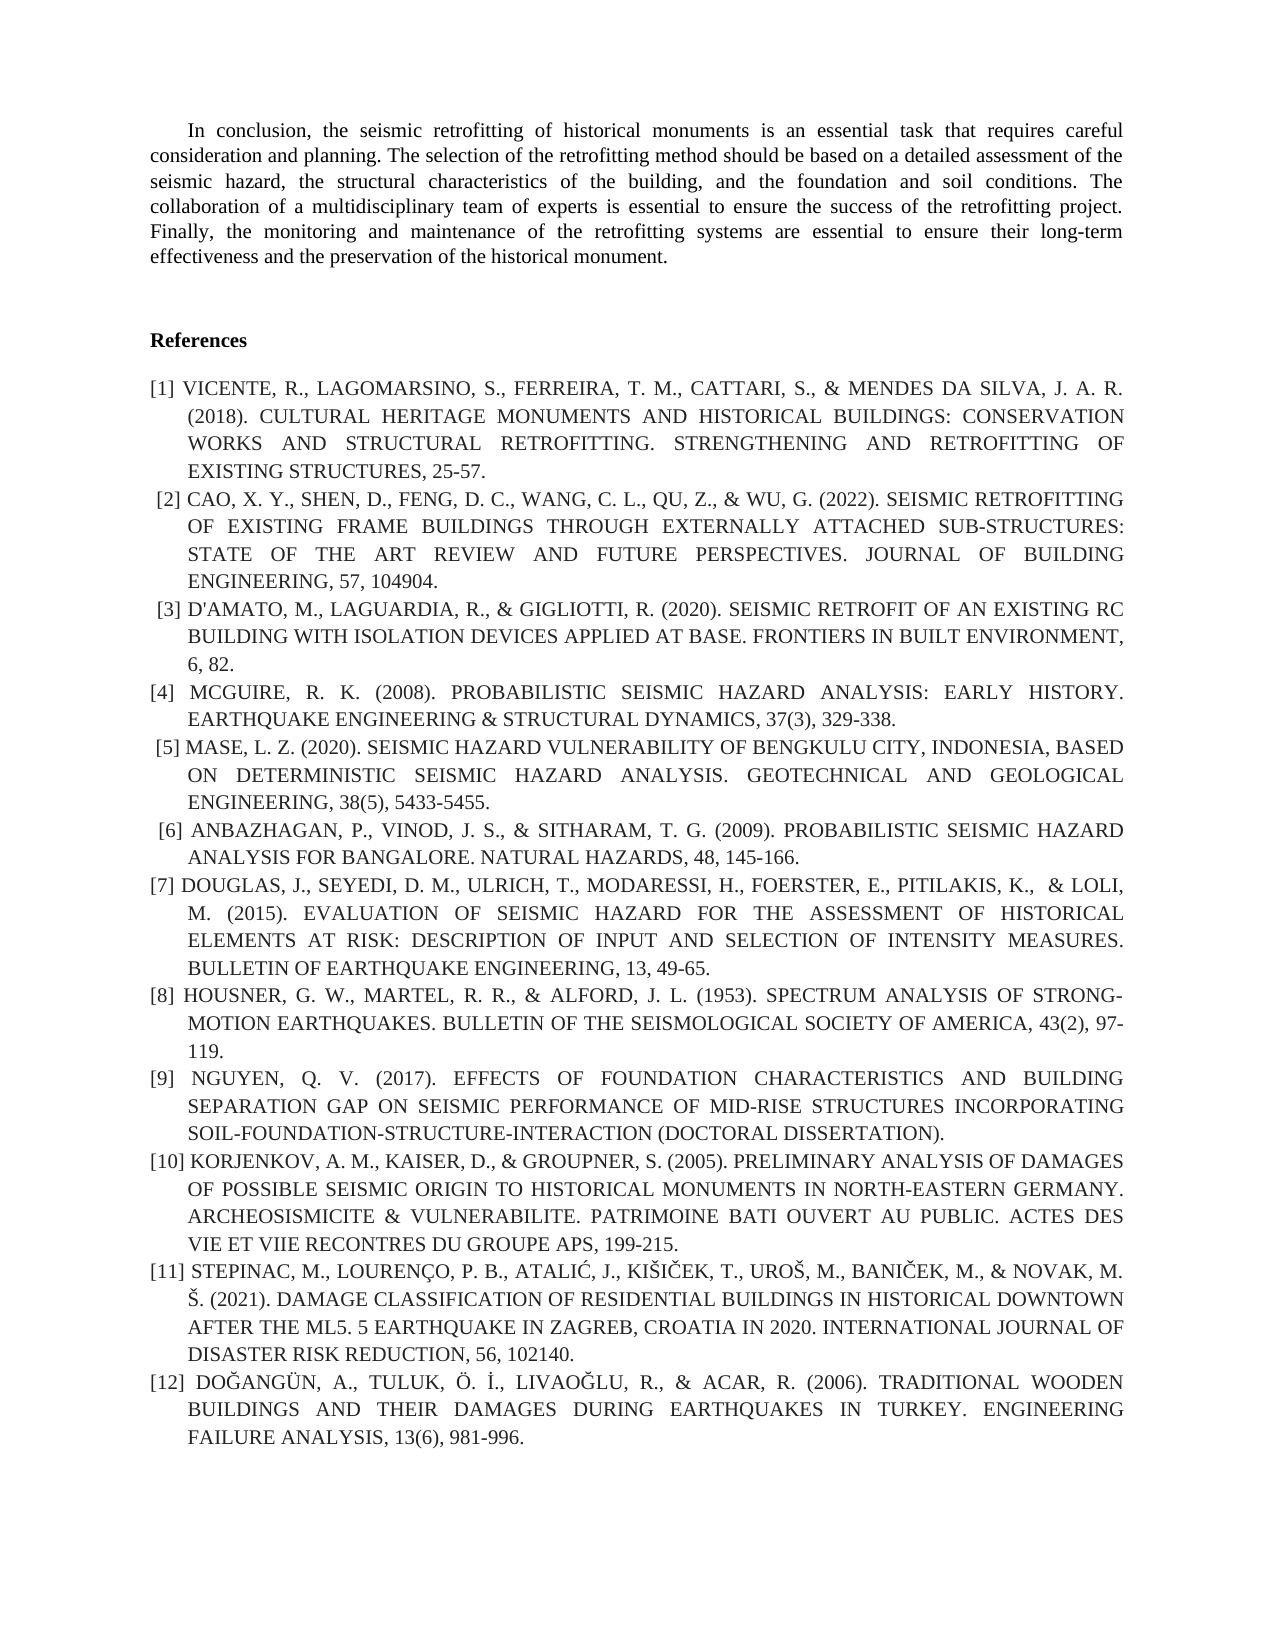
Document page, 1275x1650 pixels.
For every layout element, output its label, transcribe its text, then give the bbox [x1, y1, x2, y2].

text [2] CAO, X. Y., SHEN, D., FENG, D. C., WANG, C. L., QU, Z., & WU, G. (2022). SEISMIC RETROFITTING OF EXISTING FRAME BUILDINGS THROUGH EXTERNALLY ATTACHED SUB-STRUCTURES: STATE OF THE ART REVIEW AND FUTURE PERSPECTIVES. JOURNAL OF BUILDING ENGINEERING, 57, 104904.‏ [150, 511, 1125, 593]
text In conclusion, the seismic retrofitting of historical monuments is an essential task that requires careful consideration and planning. The selection of the retrofitting method should be based on a detailed assessment of the seismic hazard, the structural characteristics of the building, and the foundation and soil conditions. The collaboration of a multidisciplinary team of experts is essential to ensure the success of the retrofitting project. Finally, the monitoring and maintenance of the retrofitting systems are essential to ensure their long-term effectiveness and the preservation of the historical monument. [150, 118, 1125, 268]
text [4] MCGUIRE, R. K. (2008). PROBABILISTIC SEISMIC HAZARD ANALYSIS: EARLY HISTORY. EARTHQUAKE ENGINEERING & STRUCTURAL DYNAMICS, 37(3), 329-338.‏ [150, 704, 1125, 731]
text [9] NGUYEN, Q. V. (2017). EFFECTS OF FOUNDATION CHARACTERISTICS AND BUILDING SEPARATION GAP ON SEISMIC PERFORMANCE OF MID-RISE STRUCTURES INCORPORATING SOIL-FOUNDATION-STRUCTURE-INTERACTION (DOCTORAL DISSERTATION).‏ [150, 1090, 1125, 1145]
text [3] D'AMATO, M., LAGUARDIA, R., & GIGLIOTTI, R. (2020). SEISMIC RETROFIT OF AN EXISTING RC BUILDING WITH ISOLATION DEVICES APPLIED AT BASE. FRONTIERS IN BUILT ENVIRONMENT, 6, 82. [150, 621, 1125, 676]
text [7] DOUGLAS, J., SEYEDI, D. M., ULRICH, T., MODARESSI, H., FOERSTER, E., PITILAKIS, K., & LOLI, M. (2015). EVALUATION OF SEISMIC HAZARD FOR THE ASSESSMENT OF HISTORICAL ELEMENTS AT RISK: DESCRIPTION OF INPUT AND SELECTION OF INTENSITY MEASURES. BULLETIN OF EARTHQUAKE ENGINEERING, 13, 49-65.‏ [150, 897, 1125, 980]
text [8] HOUSNER, G. W., MARTEL, R. R., & ALFORD, J. L. (1953). SPECTRUM ANALYSIS OF STRONG-MOTION EARTHQUAKES. BULLETIN OF THE SEISMOLOGICAL SOCIETY OF AMERICA, 43(2), 97-119.‏ [150, 1007, 1125, 1063]
text [5] MASE, L. Z. (2020). SEISMIC HAZARD VULNERABILITY OF BENGKULU CITY, INDONESIA, BASED ON DETERMINISTIC SEISMIC HAZARD ANALYSIS. GEOTECHNICAL AND GEOLOGICAL ENGINEERING, 38(5), 5433-5455.‏ [150, 759, 1125, 814]
text [1] VICENTE, R., LAGOMARSINO, S., FERREIRA, T. M., CATTARI, S., & MENDES DA SILVA, J. A. R. (2018). CULTURAL HERITAGE MONUMENTS AND HISTORICAL BUILDINGS: CONSERVATION WORKS AND STRUCTURAL RETROFITTING. STRENGTHENING AND RETROFITTING OF EXISTING STRUCTURES, 25-57.‏ [150, 400, 1125, 483]
text [12] DOĞANGÜN, A., TULUK, Ö. İ., LIVAOĞLU, R., & ACAR, R. (2006). TRADITIONAL WOODEN BUILDINGS AND THEIR DAMAGES DURING EARTHQUAKES IN TURKEY. ENGINEERING FAILURE ANALYSIS, 13(6), 981-996.‏ [150, 1394, 1125, 1449]
text [10] KORJENKOV, A. M., KAISER, D., & GROUPNER, S. (2005). PRELIMINARY ANALYSIS OF DAMAGES OF POSSIBLE SEISMIC ORIGIN TO HISTORICAL MONUMENTS IN NORTH-EASTERN GERMANY. ARCHEOSISMICITE & VULNERABILITE. PATRIMOINE BATI OUVERT AU PUBLIC. ACTES DES VIE ET VIIE RECONTRES DU GROUPE APS, 199-215.‏ [150, 1173, 1125, 1256]
text [11] STEPINAC, M., LOURENÇO, P. B., ATALIĆ, J., KIŠIČEK, T., UROŠ, M., BANIČEK, M., & NOVAK, M. Š. (2021). DAMAGE CLASSIFICATION OF RESIDENTIAL BUILDINGS IN HISTORICAL DOWNTOWN AFTER THE ML5. 5 EARTHQUAKE IN ZAGREB, CROATIA IN 2020. INTERNATIONAL JOURNAL OF DISASTER RISK REDUCTION, 56, 102140. [150, 1283, 1125, 1366]
text [6] ANBAZHAGAN, P., VINOD, J. S., & SITHARAM, T. G. (2009). PROBABILISTIC SEISMIC HAZARD ANALYSIS FOR BANGALORE. NATURAL HAZARDS, 48, 145-166. [150, 842, 1125, 869]
subtitle References [150, 328, 1125, 352]
